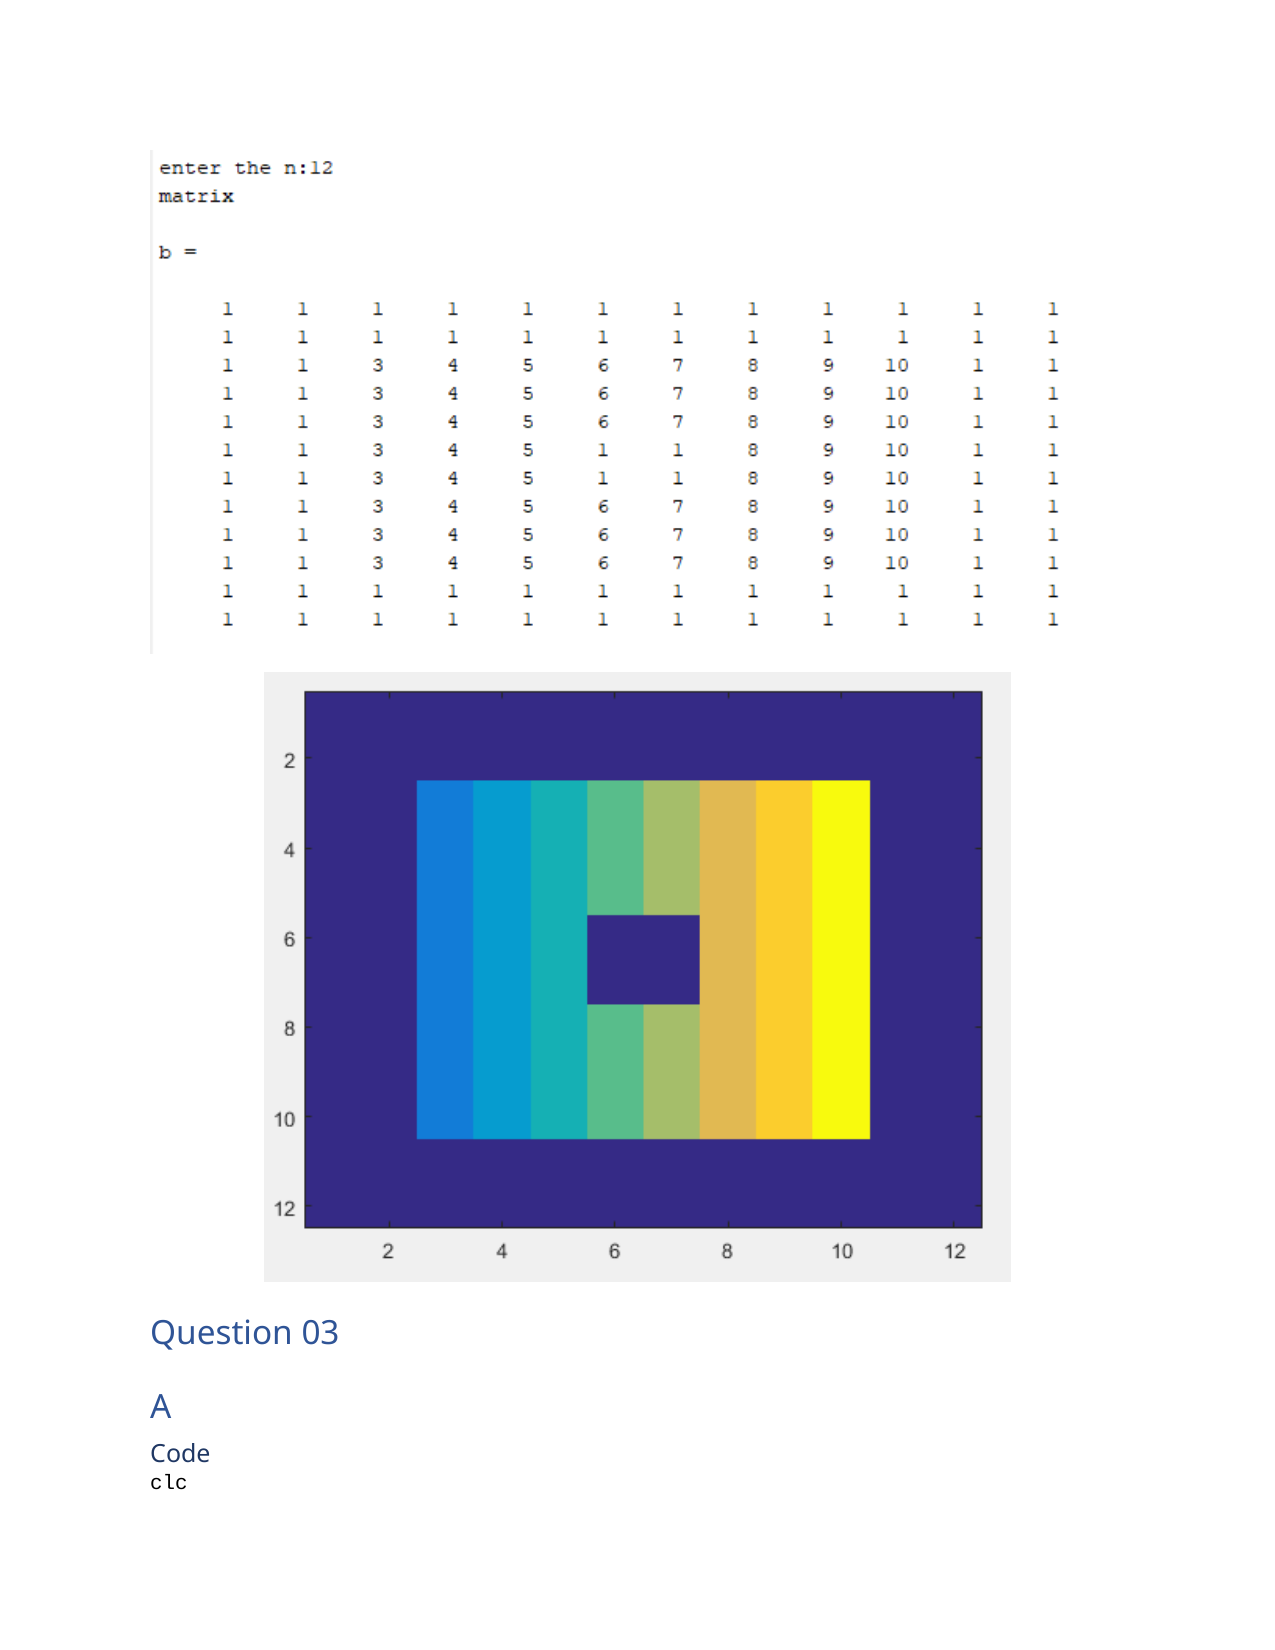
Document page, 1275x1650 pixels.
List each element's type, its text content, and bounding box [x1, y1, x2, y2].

picture [150, 150, 1102, 654]
picture [264, 672, 1011, 1282]
text clc [150, 1472, 1125, 1496]
subtitle A [150, 1382, 1125, 1428]
subtitle Code [150, 1436, 1125, 1470]
subtitle Question 03 [150, 1308, 1125, 1354]
